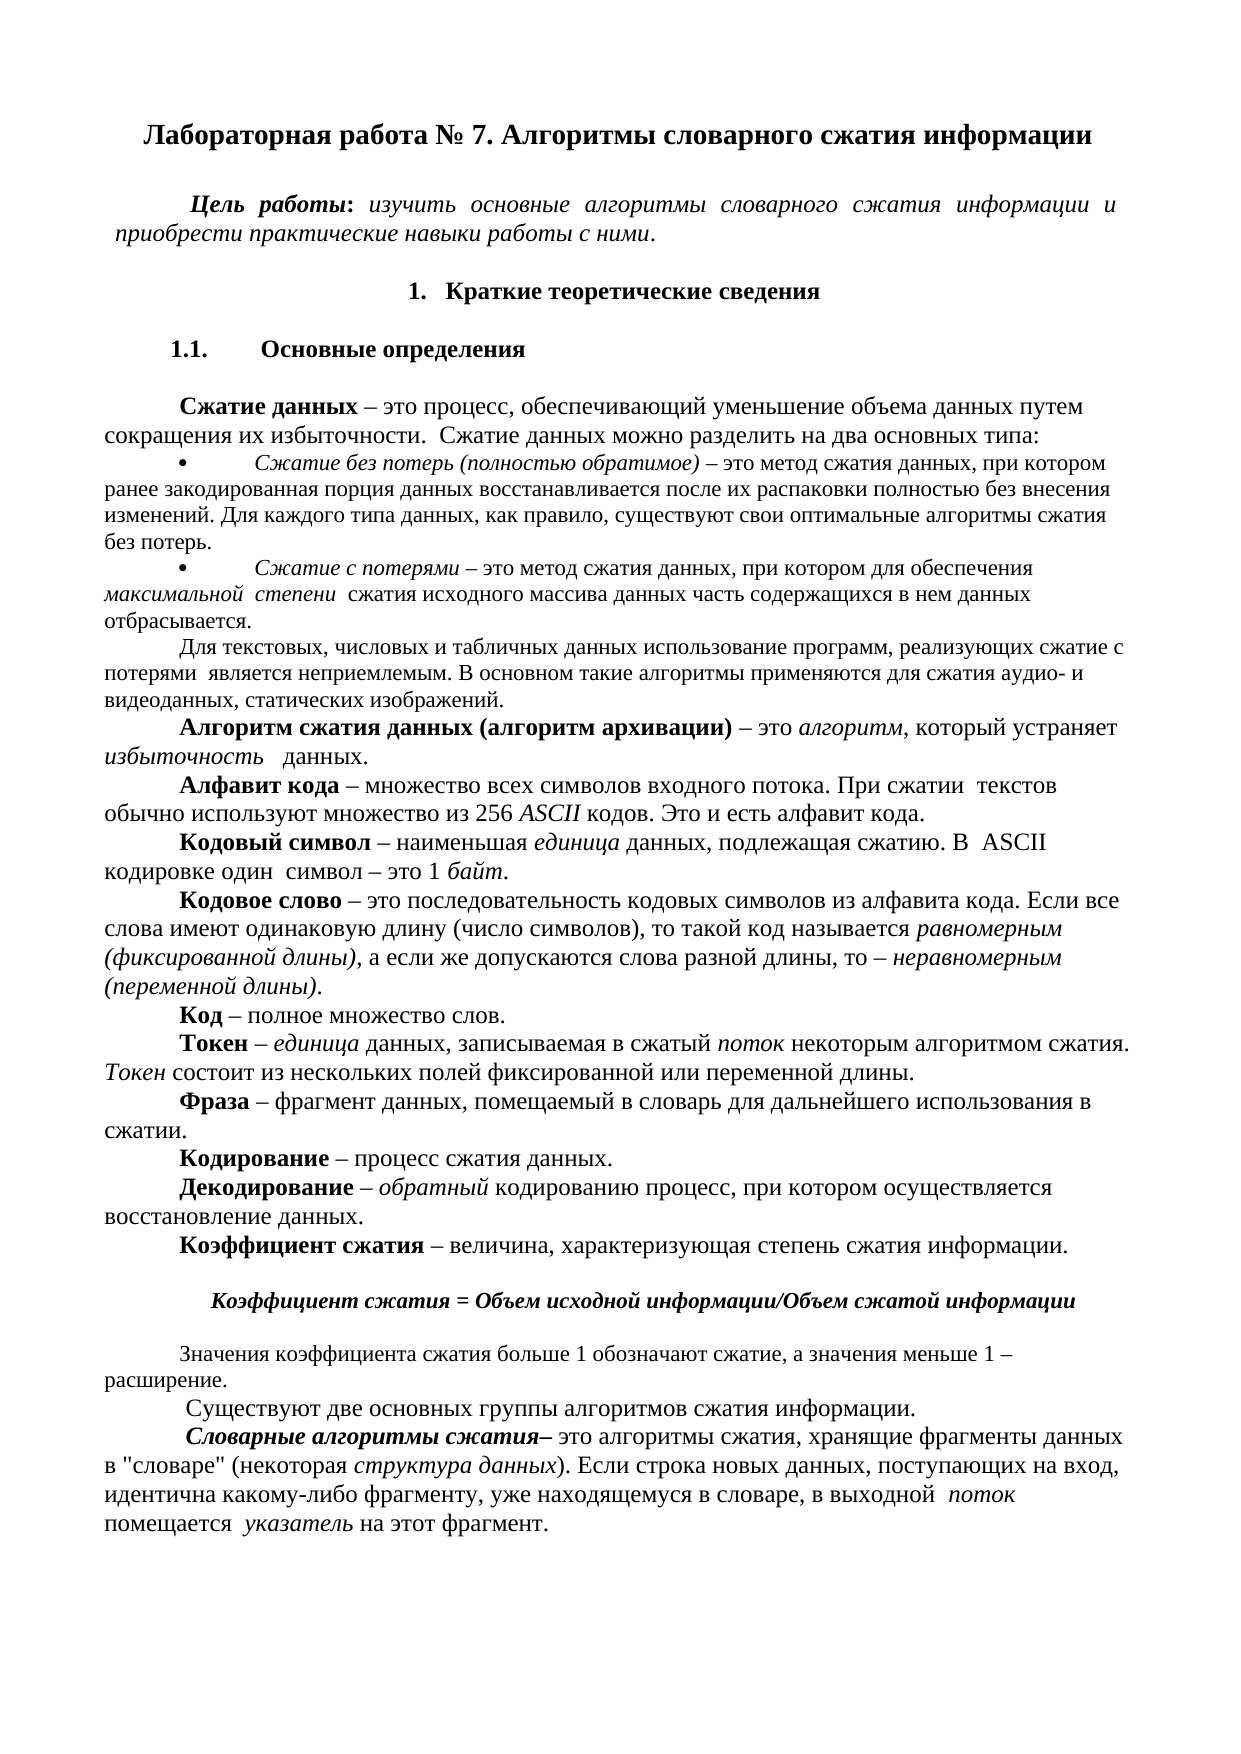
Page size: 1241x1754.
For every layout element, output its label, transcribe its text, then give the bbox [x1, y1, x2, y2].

text Коэффициент сжатия = Объем исходной информации/Объем сжатой информации [104, 1287, 1132, 1313]
text Фраза – фрагмент данных, помещаемый в словарь для дальнейшего использования в сжатии. [104, 1086, 1132, 1143]
text Токен – единица данных, записываемая в сжатый поток некоторым алгоритмом сжатия. Токен состоит из нескольких полей фиксированной или переменной длины. [104, 1028, 1132, 1086]
text Словарные алгоритмы сжатия– это алгоритмы сжатия, хранящие фрагменты данных в "словаре" (некоторая структура данных). Если строка новых данных, поступающих на вход, идентична какому-либо фрагменту, уже находящемуся в словаре, в выходной поток помещается указатель на этот фрагмент. [104, 1421, 1132, 1536]
text Кодовый символ – наименьшая единица данных, подлежащая сжатию. В ASCII кодировке один символ – это 1 байт. [104, 827, 1132, 885]
text Лабораторная работа № 7. Алгоритмы словарного сжатия информации [104, 117, 1132, 151]
text Алфавит кода – множество всех символов входного потока. При сжатии текстов обычно используют множество из 256 ASCII кодов. Это и есть алфавит кода. [104, 770, 1132, 827]
text Алгоритм сжатия данных (алгоритм архивации) – это алгоритм, который устраняет избыточность данных. [104, 712, 1132, 770]
text Кодовое слово – это последовательность кодовых символов из алфавита кода. Если все слова имеют одинаковую длину (число символов), то такой код называется равномерным (фиксированной длины), а если же допускаются слова разной длины, то – неравномерным (переменной длины). [104, 885, 1132, 1000]
text Кодирование – процесс сжатия данных. [104, 1143, 1132, 1172]
text Существуют две основных группы алгоритмов сжатия информации. [104, 1393, 1132, 1421]
list Краткие теоретические сведения [96, 276, 1132, 305]
text Для текстовых, числовых и табличных данных использование программ, реализующих сжатие с потерями является неприемлемым. В основном такие алгоритмы применяются для сжатия аудио- и видеоданных, статических изображений. [104, 633, 1132, 712]
text Декодирование – обратный кодированию процесс, при котором осуществляется восстановление данных. [104, 1172, 1132, 1230]
text Код – полное множество слов. [104, 1000, 1132, 1028]
text Значения коэффициента сжатия больше 1 обозначают сжатие, а значения меньше 1 – расширение. [104, 1340, 1132, 1393]
text Цель работы: изучить основные алгоритмы словарного сжатия информации и приобрести практические навыки работы с ними. [115, 189, 1119, 247]
list Сжатие без потерь (полностью обратимое) – это метод сжатия данных, при котором ранее закодированная порция данных восстанавливается после их распаковки полностью без внесения изменений. Для каждого типа данных, как правило, существуют свои оптимальные алгоритмы сжатия без потерь. [104, 449, 1132, 554]
text Сжатие данных – это процесс, обеспечивающий уменьшение объема данных путем сокращения их избыточности. Сжатие данных можно разделить на два основных типа: [104, 391, 1132, 449]
list Сжатие с потерями – это метод сжатия данных, при котором для обеспечения максимальной степени сжатия исходного массива данных часть содержащихся в нем данных отбрасывается. [104, 554, 1132, 633]
list Основные определения [170, 334, 1132, 362]
text Коэффициент сжатия – величина, характеризующая степень сжатия информации. [104, 1230, 1132, 1258]
